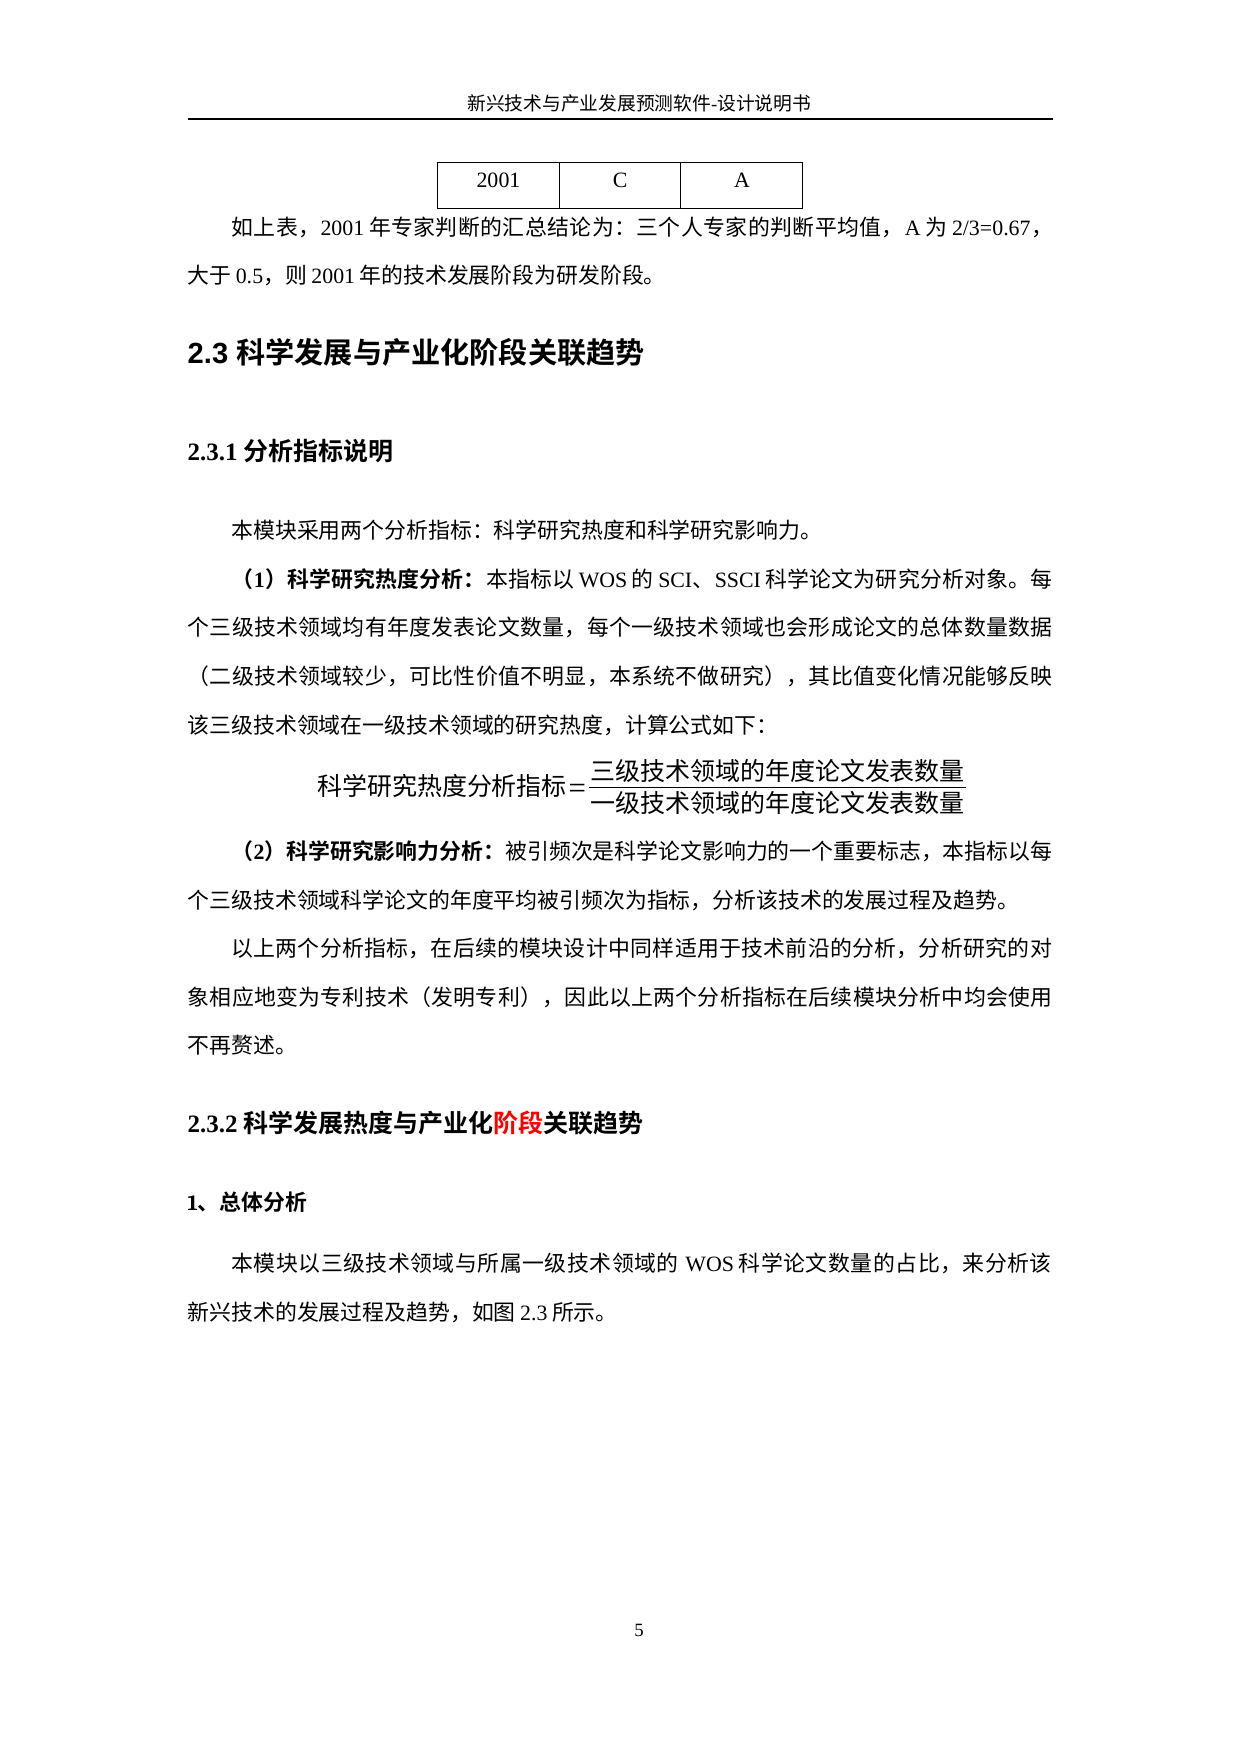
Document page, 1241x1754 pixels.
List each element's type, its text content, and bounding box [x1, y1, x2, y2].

table_cell A [681, 163, 802, 208]
subtitle 2.3.2 科学发展热度与产业化阶段关联趋势 [187, 1089, 1053, 1154]
text 以上两个分析指标，在后续的模块设计中同样适用于技术前沿的分析，分析研究的对象相应地变为专利技术（发明专利），因此以上两个分析指标在后续模块分析中均会使用，不再赘述。 [187, 931, 1053, 1061]
subtitle 2.3 科学发展与产业化阶段关联趋势 [187, 319, 1053, 384]
subtitle 1、总体分析 [187, 1184, 1053, 1217]
text （1）科学研究热度分析：本指标以WOS的SCI、SSCI科学论文为研究分析对象。每个三级技术领域均有年度发表论文数量，每个一级技术领域也会形成论文的总体数量数据（二级技术领域较少，可比性价值不明显，本系统不做研究），其比值变化情况能够反映该三级技术领域在一级技术领域的研究热度，计算公式如下： [187, 561, 1053, 740]
text 本模块以三级技术领域与所属一级技术领域的WOS科学论文数量的占比，来分析该新兴技术的发展过程及趋势，如图2.3所示。 [187, 1245, 1053, 1327]
text 本模块采用两个分析指标：科学研究热度和科学研究影响力。 [187, 513, 1053, 545]
subtitle 2.3.1 分析指标说明 [187, 417, 1053, 482]
text （2）科学研究影响力分析：被引频次是科学论文影响力的一个重要标志，本指标以每个三级技术领域科学论文的年度平均被引频次为指标，分析该技术的发展过程及趋势。 [187, 833, 1053, 915]
table_cell 2001 [438, 163, 559, 208]
text 如上表，2001年专家判断的汇总结论为：三个人专家的判断平均值，A为2/3=0.67，大于0.5，则2001年的技术发展阶段为研发阶段。 [187, 209, 1053, 290]
table_cell C [560, 163, 680, 208]
